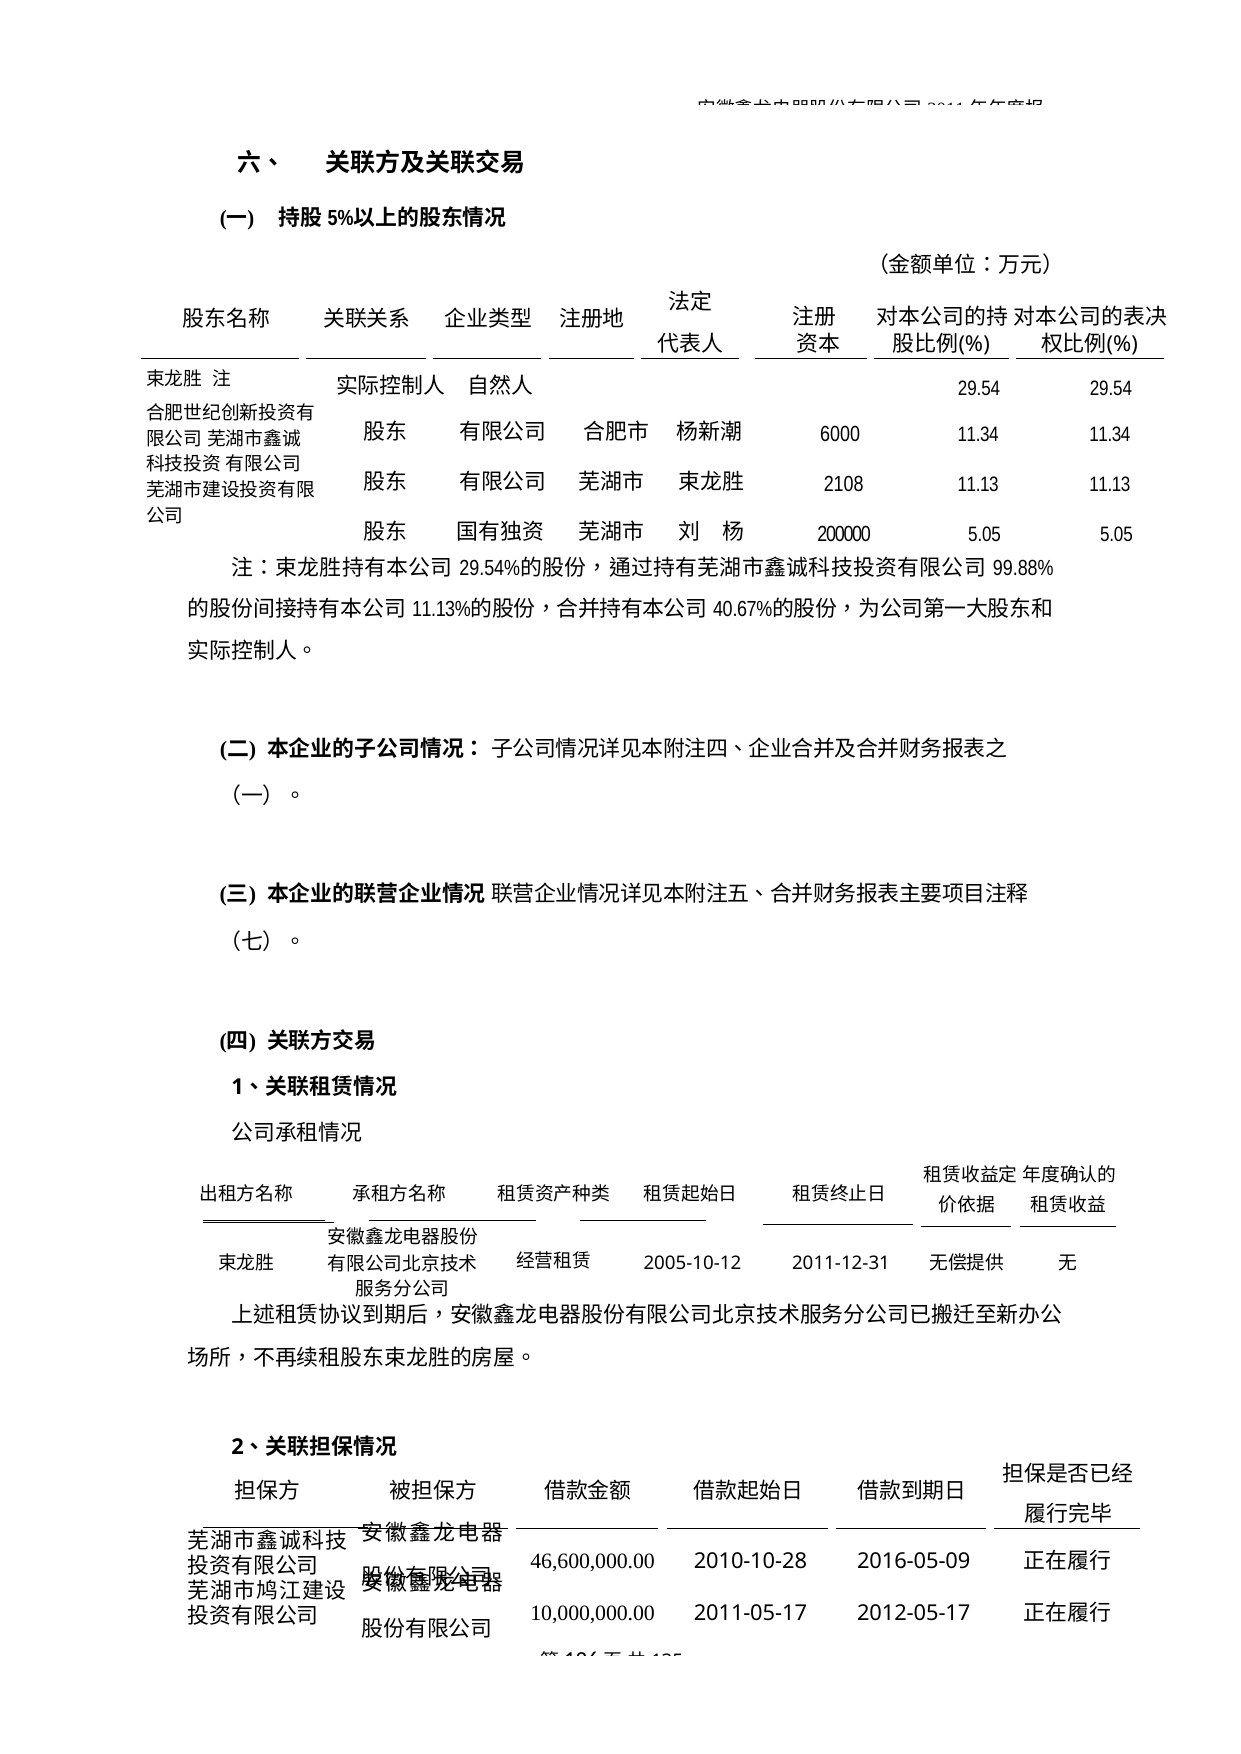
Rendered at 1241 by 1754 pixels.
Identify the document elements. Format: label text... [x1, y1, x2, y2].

text (三) 本企业的联营企业情况 联营企业情况详见本附注五、合并财务报表主要项目注释（七）。 [219, 878, 1107, 956]
text 租赁收益 [1031, 1192, 1180, 1217]
text 出租方名称 承租方名称 租赁资产种类 租赁起始日 租赁终止日 [199, 1185, 888, 1204]
text （金额单位：万元） [867, 249, 1180, 279]
text 价依据 [938, 1192, 997, 1217]
text 股份有限公司 10,000,000.00 2011-05-17 2012-05-17 正在履行 [361, 1594, 1180, 1627]
text 有限公司北京技术 服务分公司 [327, 1250, 479, 1301]
text 束龙胜 注 [146, 365, 317, 390]
text (二) 本企业的子公司情况： 子公司情况详见本附注四、企业合并及合并财务报表之（一）。 [219, 733, 1085, 810]
text 安徽鑫龙电器 [361, 1575, 1180, 1594]
text 权比例(%) [1041, 334, 1180, 356]
text 资本 股比例(%) [797, 334, 993, 356]
text (一) 持股 5%以上的股东情况 [219, 202, 1107, 232]
text 安徽鑫龙电器股份 [328, 1223, 888, 1249]
text 租赁收益定 年度确认的 [129, 1167, 1116, 1185]
text 安徽鑫龙电器 [361, 1526, 1180, 1544]
text 经营租赁 2005-10-12 2011-12-31 无偿提供 无 [516, 1249, 1180, 1274]
subtitle 六、 关联方及关联交易 [237, 144, 1107, 178]
text 代表人 [658, 334, 725, 356]
text 股份有限公司 46,600,000.00 2010-10-28 2016-05-09 正在履行 [361, 1544, 1180, 1575]
text 担保方 被担保方 借款金额 借款起始日 借款到期日 担保是否已经 [234, 1472, 1180, 1505]
text 履行完毕 [129, 1505, 1112, 1526]
text 注：束龙胜持有本公司 29.54%的股份，通过持有芜湖市鑫诚科技投资有限公司 99.88% 的股份间接持有本公司 11.13%的股份，合并持有本公司 40.67%的股份，为公司第一大股东和 实际控制人。 [187, 552, 1053, 665]
text 2、关联担保情况 [231, 1431, 1107, 1461]
text 束龙胜 [218, 1249, 276, 1275]
text (四) 关联方交易 1、关联租赁情况 公司承租情况 [219, 1025, 398, 1147]
text 注册 对本公司的持 对本公司的表决 [792, 301, 1180, 331]
text 芜湖市鑫诚科技 投资有限公司 [187, 1529, 349, 1579]
text 上述租赁协议到期后，安徽鑫龙电器股份有限公司北京技术服务分公司已搬迁至新办公 [231, 1301, 1107, 1328]
text 场所，不再续租股东束龙胜的房屋。 [187, 1342, 1107, 1372]
text 股东名称 关联关系 企业类型 注册地 法定 [182, 301, 714, 333]
text 合肥世纪创新投资有 限公司 芜湖市鑫诚科技投资 有限公司 芜湖市建设投资有限 公司 [146, 399, 317, 527]
text 芜湖市鸠江建设 投资有限公司 [187, 1579, 349, 1629]
